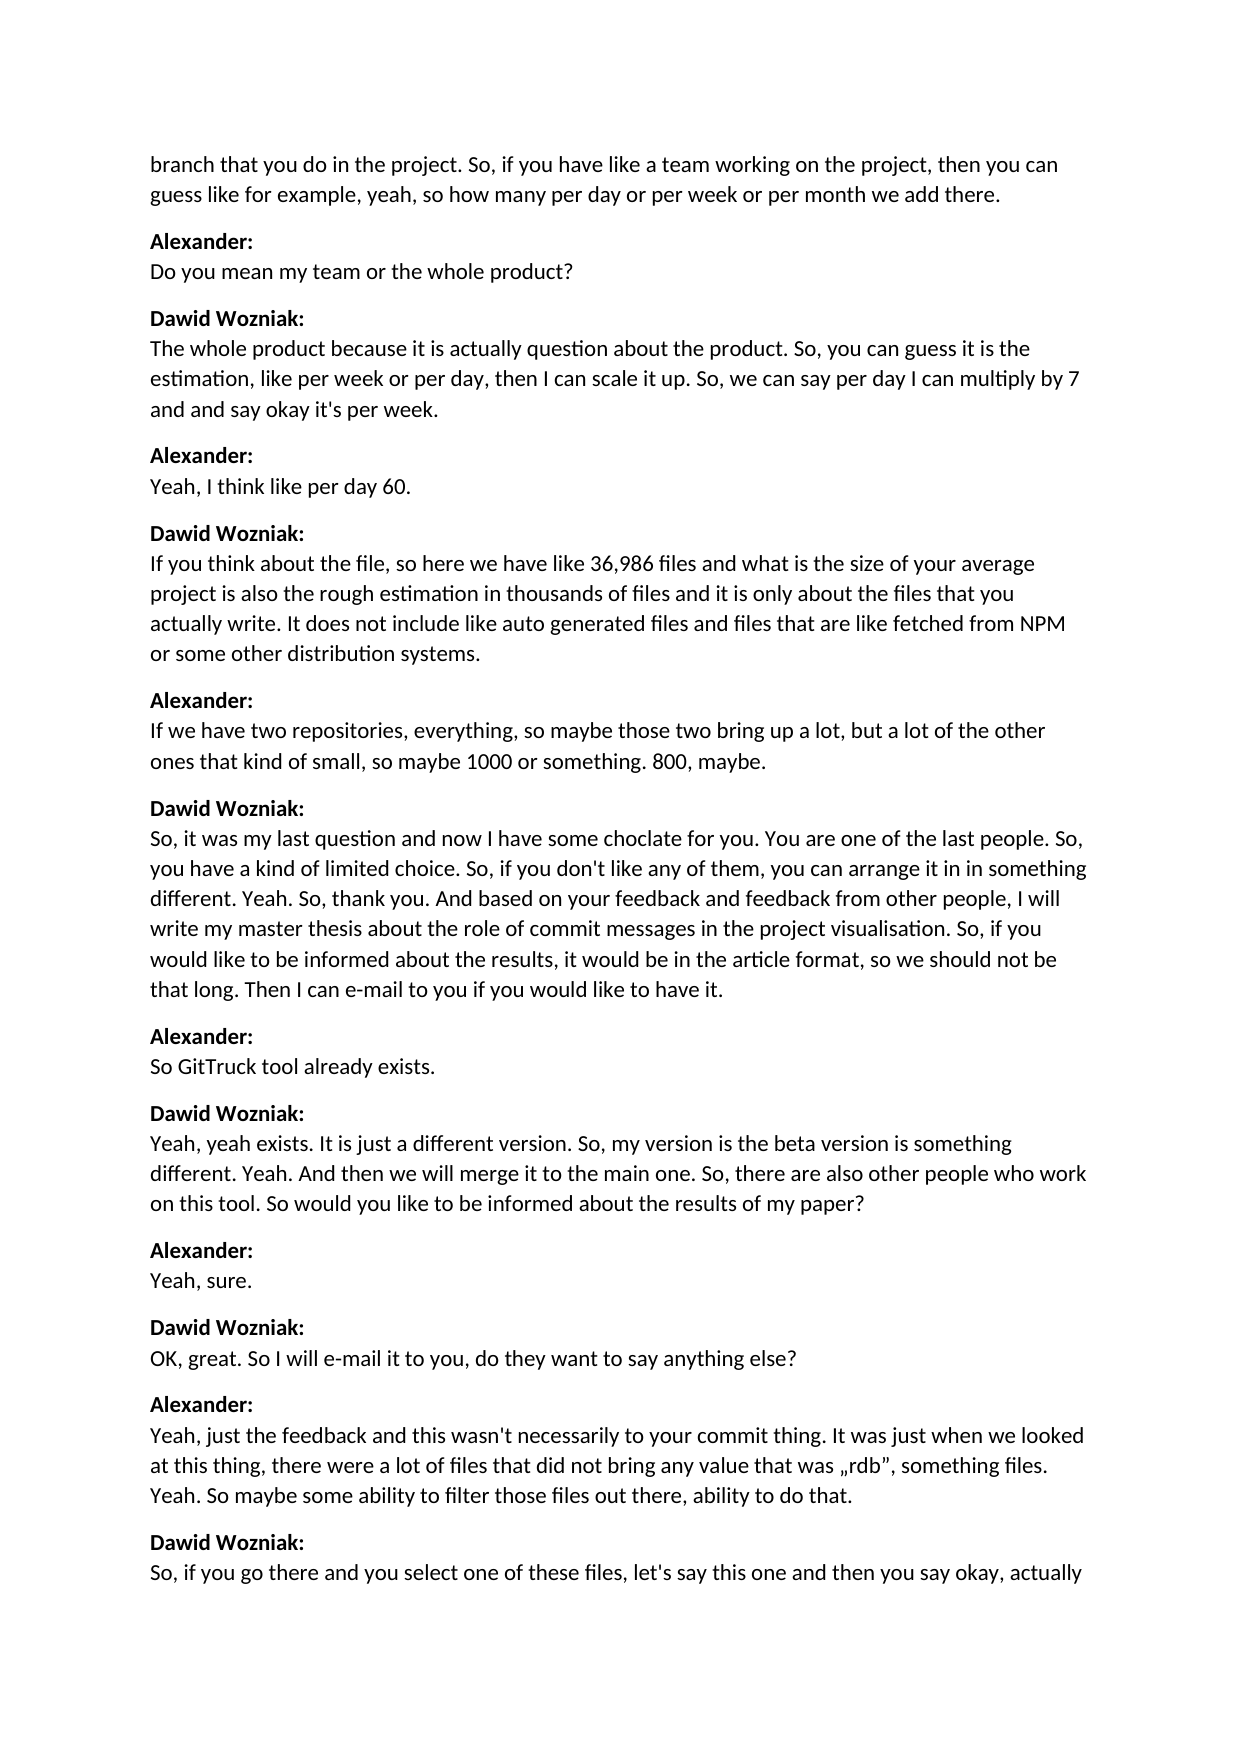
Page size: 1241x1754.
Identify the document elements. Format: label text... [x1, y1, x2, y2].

text Alexander: Yeah, I think like per day 60. [150, 442, 1090, 500]
text Dawid Wozniak: Yeah, yeah exists. It is just a different version. So, my version is the beta version is something different. Yeah. And then we will merge it to the main one. So, there are also other people who work on this tool. So would you like to be informed about the results of my paper? [150, 1099, 1090, 1218]
text Dawid Wozniak: OK, great. So I will e-mail it to you, do they want to say anything else? [150, 1313, 1090, 1372]
text Alexander: Yeah, sure. [150, 1236, 1090, 1295]
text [150, 150, 1090, 208]
text Dawid Wozniak: If you think about the file, so here we have like 36,986 files and what is the size of your average project is also the rough estimation in thousands of files and it is only about the files that you actually write. It does not include like auto generated files and files that are like fetched from NPM or some other distribution systems. [150, 519, 1090, 668]
text Dawid Wozniak: So, it was my last question and now I have some choclate for you. You are one of the last people. So, you have a kind of limited choice. So, if you don't like any of them, you can arrange it in in something different. Yeah. So, thank you. And based on your feedback and feedback from other people, I will write my master thesis about the role of commit messages in the project visualisation. So, if you would like to be informed about the results, it would be in the article format, so we should not be that long. Then I can e-mail to you if you would like to have it. [150, 794, 1090, 1003]
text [150, 1528, 1090, 1586]
text Alexander: Yeah, just the feedback and this wasn't necessarily to your commit thing. It was just when we looked at this thing, there were a lot of files that did not bring any value that was „rdb”, something files. Yeah. So maybe some ability to filter those files out there, ability to do that. [150, 1391, 1090, 1509]
text Dawid Wozniak: The whole product because it is actually question about the product. So, you can guess it is the estimation, like per week or per day, then I can scale it up. So, we can say per day I can multiply by 7 and and say okay it's per week. [150, 304, 1090, 423]
text Alexander: Do you mean my team or the whole product? [150, 227, 1090, 285]
text Alexander: So GitTruck tool already exists. [150, 1022, 1090, 1080]
text Alexander: If we have two repositories, everything, so maybe those two bring up a lot, but a lot of the other ones that kind of small, so maybe 1000 or something. 800, maybe. [150, 686, 1090, 775]
